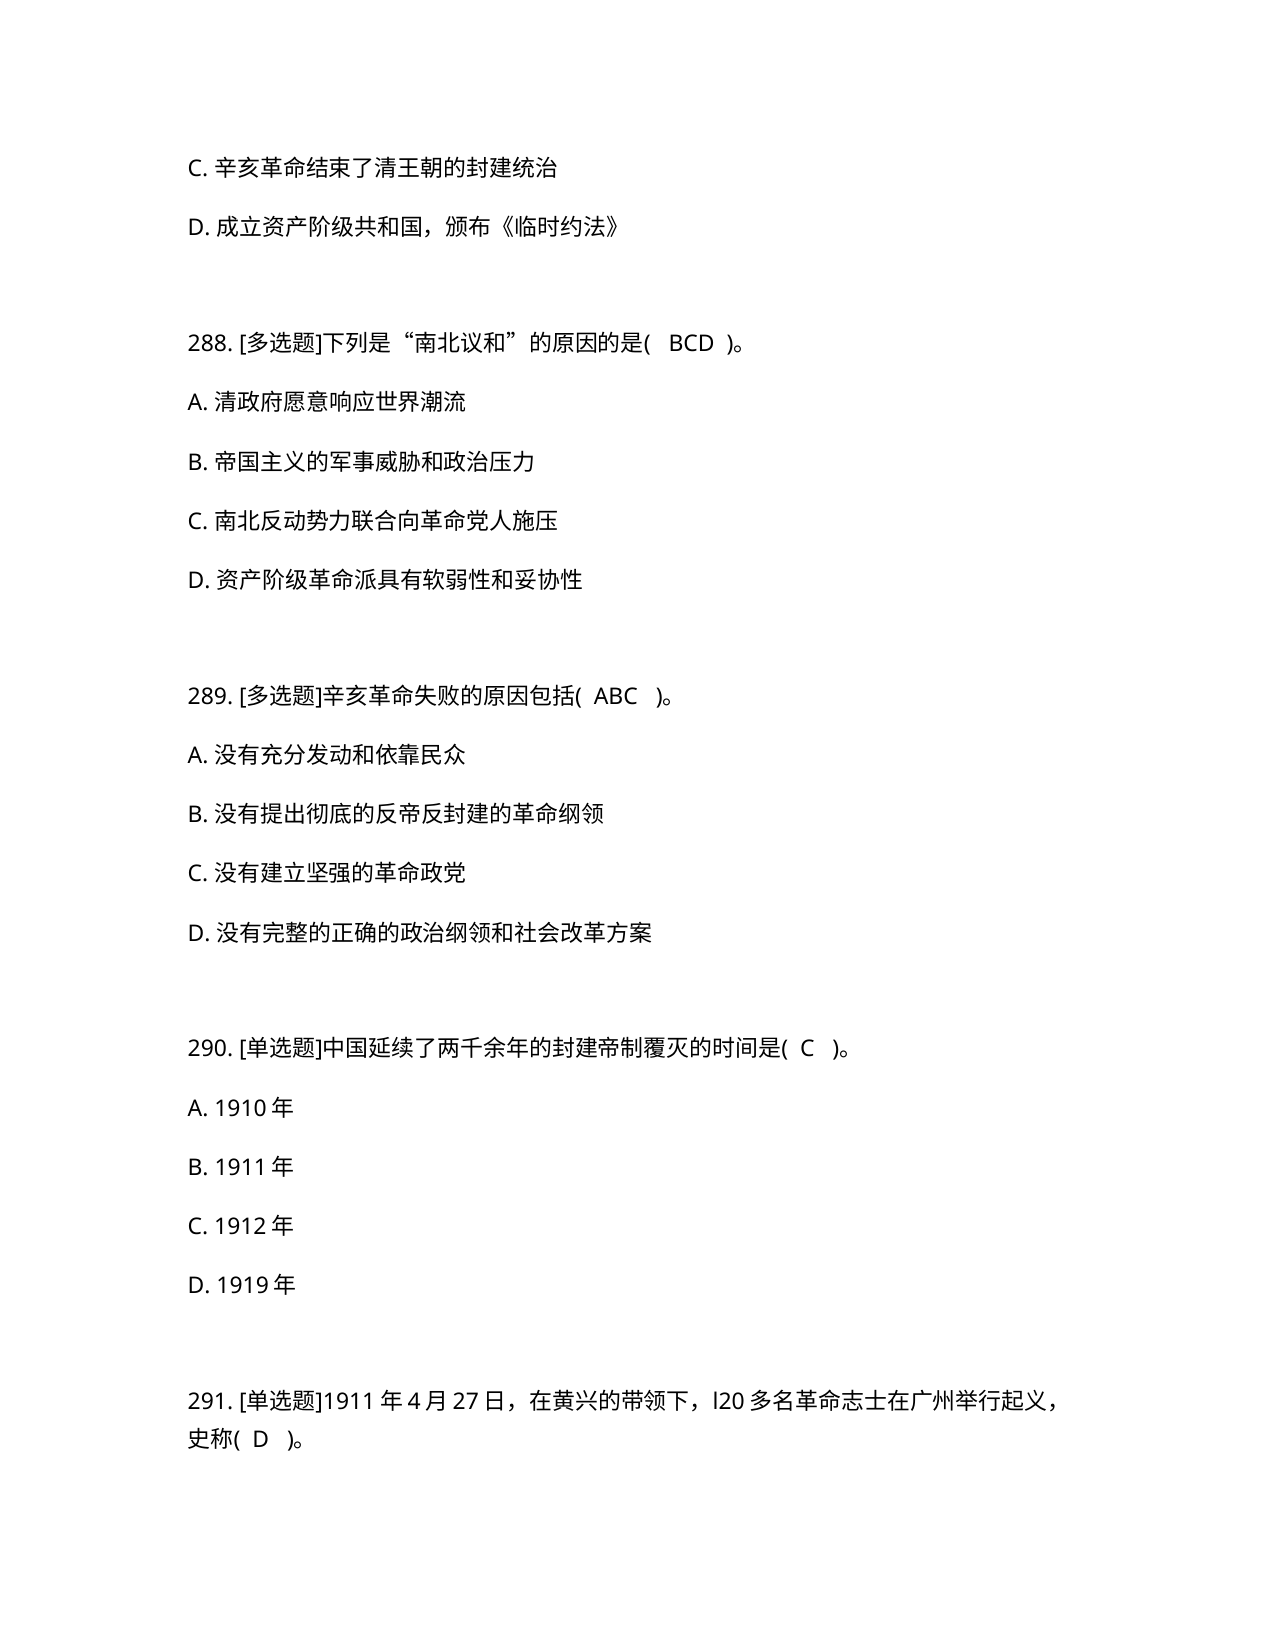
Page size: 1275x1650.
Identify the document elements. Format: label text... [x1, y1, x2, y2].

text 288. [多选题]下列是“南北议和”的原因的是( BCD )。 [187, 325, 1087, 358]
text D. 成立资产阶级共和国，颁布《临时约法》 [187, 209, 1087, 242]
text B. 帝国主义的军事威胁和政治压力 [187, 443, 1087, 477]
text 289. [多选题]辛亥革命失败的原因包括( ABC )。 [187, 678, 1087, 711]
text D. 资产阶级革命派具有软弱性和妥协性 [187, 562, 1087, 595]
text 291. [单选题]1911年4月27日，在黄兴的带领下，l20多名革命志士在广州举行起义，史称( D )。 [187, 1383, 1087, 1454]
text A. 1910年 [187, 1089, 1087, 1123]
text D. 没有完整的正确的政治纲领和社会改革方案 [187, 914, 1087, 948]
text B. 1911年 [187, 1149, 1087, 1182]
text C. 南北反动势力联合向革命党人施压 [187, 503, 1087, 536]
text A. 没有充分发动和依靠民众 [187, 737, 1087, 770]
text C. 没有建立坚强的革命政党 [187, 855, 1087, 888]
text C. 1912年 [187, 1208, 1087, 1241]
text 290. [单选题]中国延续了两千余年的封建帝制覆灭的时间是( C )。 [187, 1030, 1087, 1064]
text D. 1919年 [187, 1267, 1087, 1300]
text C. 辛亥革命结束了清王朝的封建统治 [187, 150, 1087, 183]
text B. 没有提出彻底的反帝反封建的革命纲领 [187, 796, 1087, 829]
text A. 清政府愿意响应世界潮流 [187, 384, 1087, 418]
